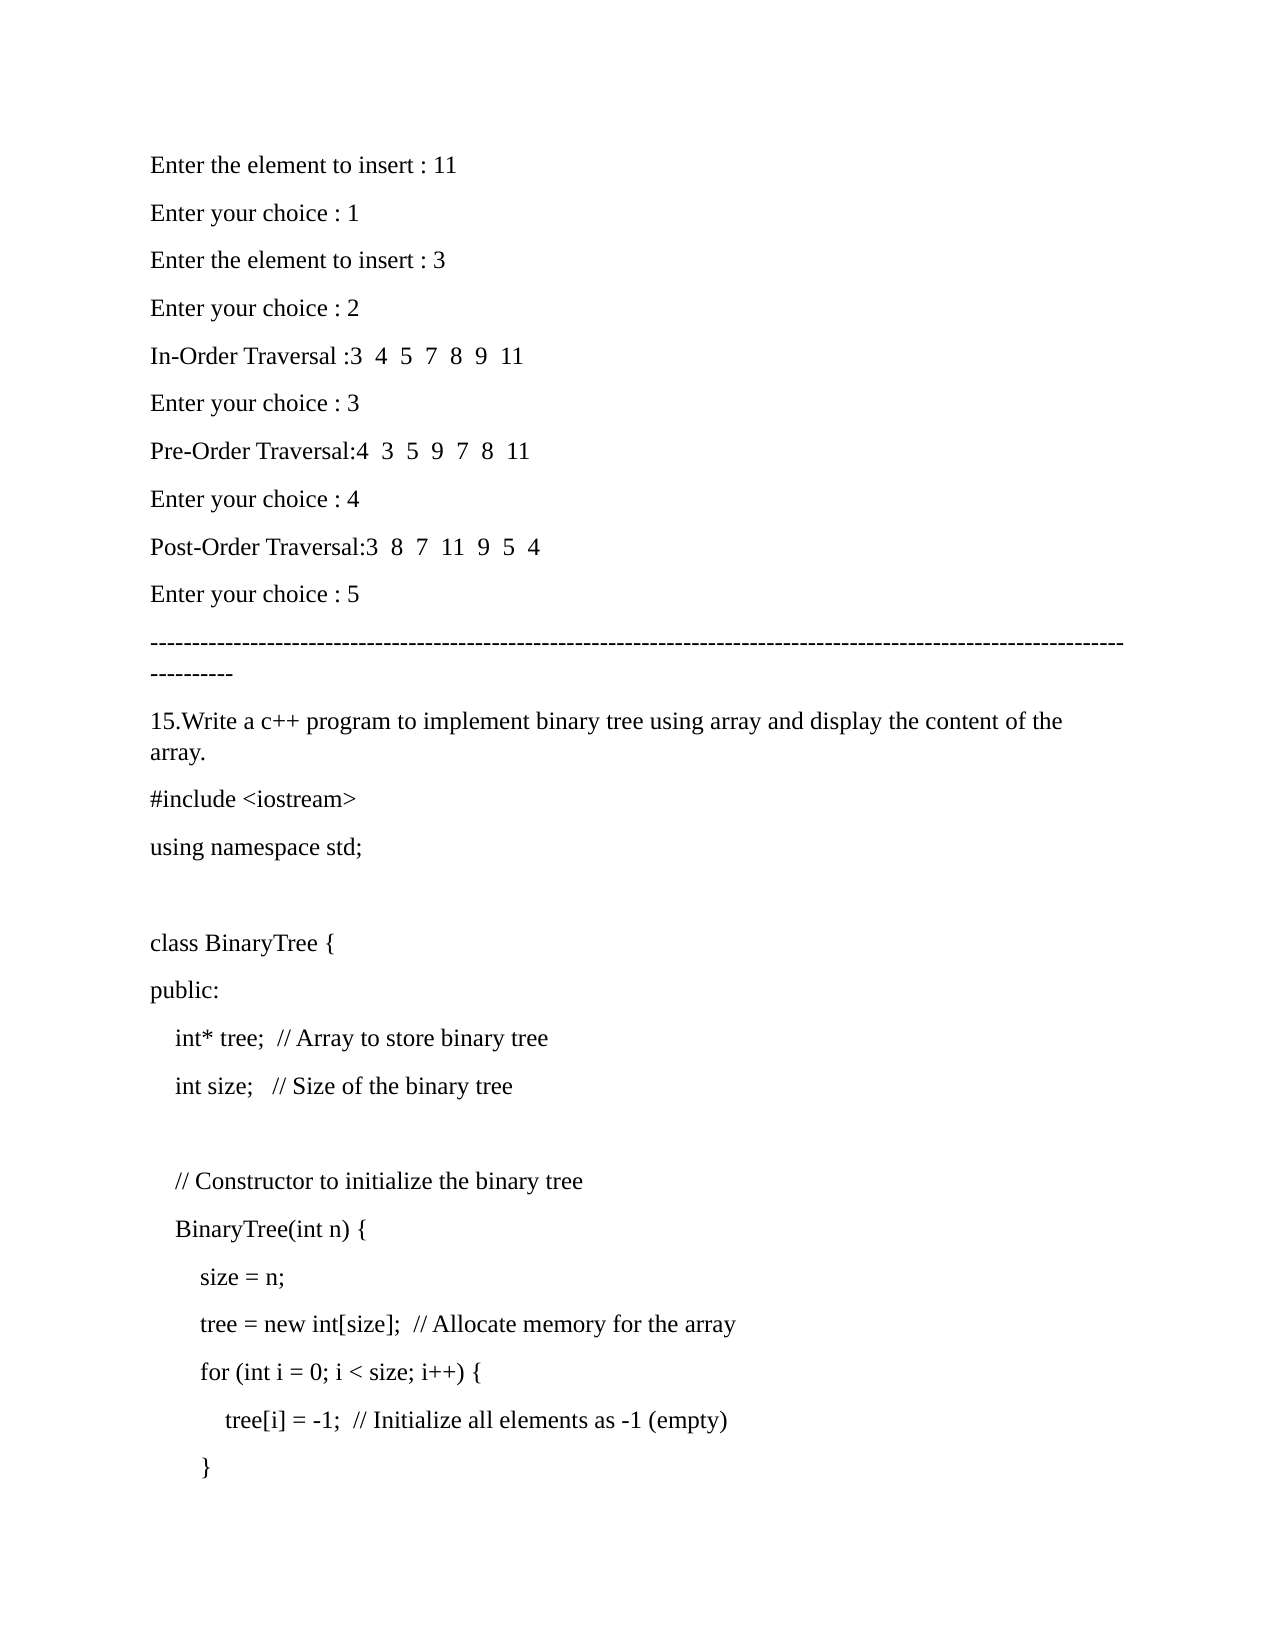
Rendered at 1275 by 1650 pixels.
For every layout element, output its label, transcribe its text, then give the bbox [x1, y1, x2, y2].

text Pre-Order Traversal:4 3 5 9 7 8 11 [150, 436, 1125, 465]
text Enter your choice : 5 [150, 579, 1125, 608]
text #include <iostream> [150, 784, 1125, 813]
text In-Order Traversal :3 4 5 7 8 9 11 [150, 341, 1125, 369]
text int* tree; // Array to store binary tree [150, 1023, 1125, 1052]
text Post-Order Traversal:3 8 7 11 9 5 4 [150, 532, 1125, 560]
text class BinaryTree { [150, 928, 1125, 956]
text BinaryTree(int n) { [150, 1214, 1125, 1243]
text } [150, 1452, 1125, 1481]
text Enter your choice : 2 [150, 293, 1125, 322]
text Enter your choice : 4 [150, 484, 1125, 513]
text Enter your choice : 3 [150, 388, 1125, 417]
text tree = new int[size]; // Allocate memory for the array [150, 1309, 1125, 1338]
text Enter the element to insert : 11 [150, 150, 1125, 179]
text // Constructor to initialize the binary tree [150, 1166, 1125, 1195]
text public: [150, 975, 1125, 1004]
text ------------------------------------------------------------------------------------------------------------------------------- [150, 627, 1125, 687]
text tree[i] = -1; // Initialize all elements as -1 (empty) [150, 1405, 1125, 1433]
text size = n; [150, 1262, 1125, 1290]
text using namespace std; [150, 832, 1125, 861]
text Enter the element to insert : 3 [150, 245, 1125, 274]
text Enter your choice : 1 [150, 198, 1125, 226]
text for (int i = 0; i < size; i++) { [150, 1357, 1125, 1386]
text int size; // Size of the binary tree [150, 1071, 1125, 1099]
text 15.Write a c++ program to implement binary tree using array and display the content of the array. [150, 706, 1125, 766]
